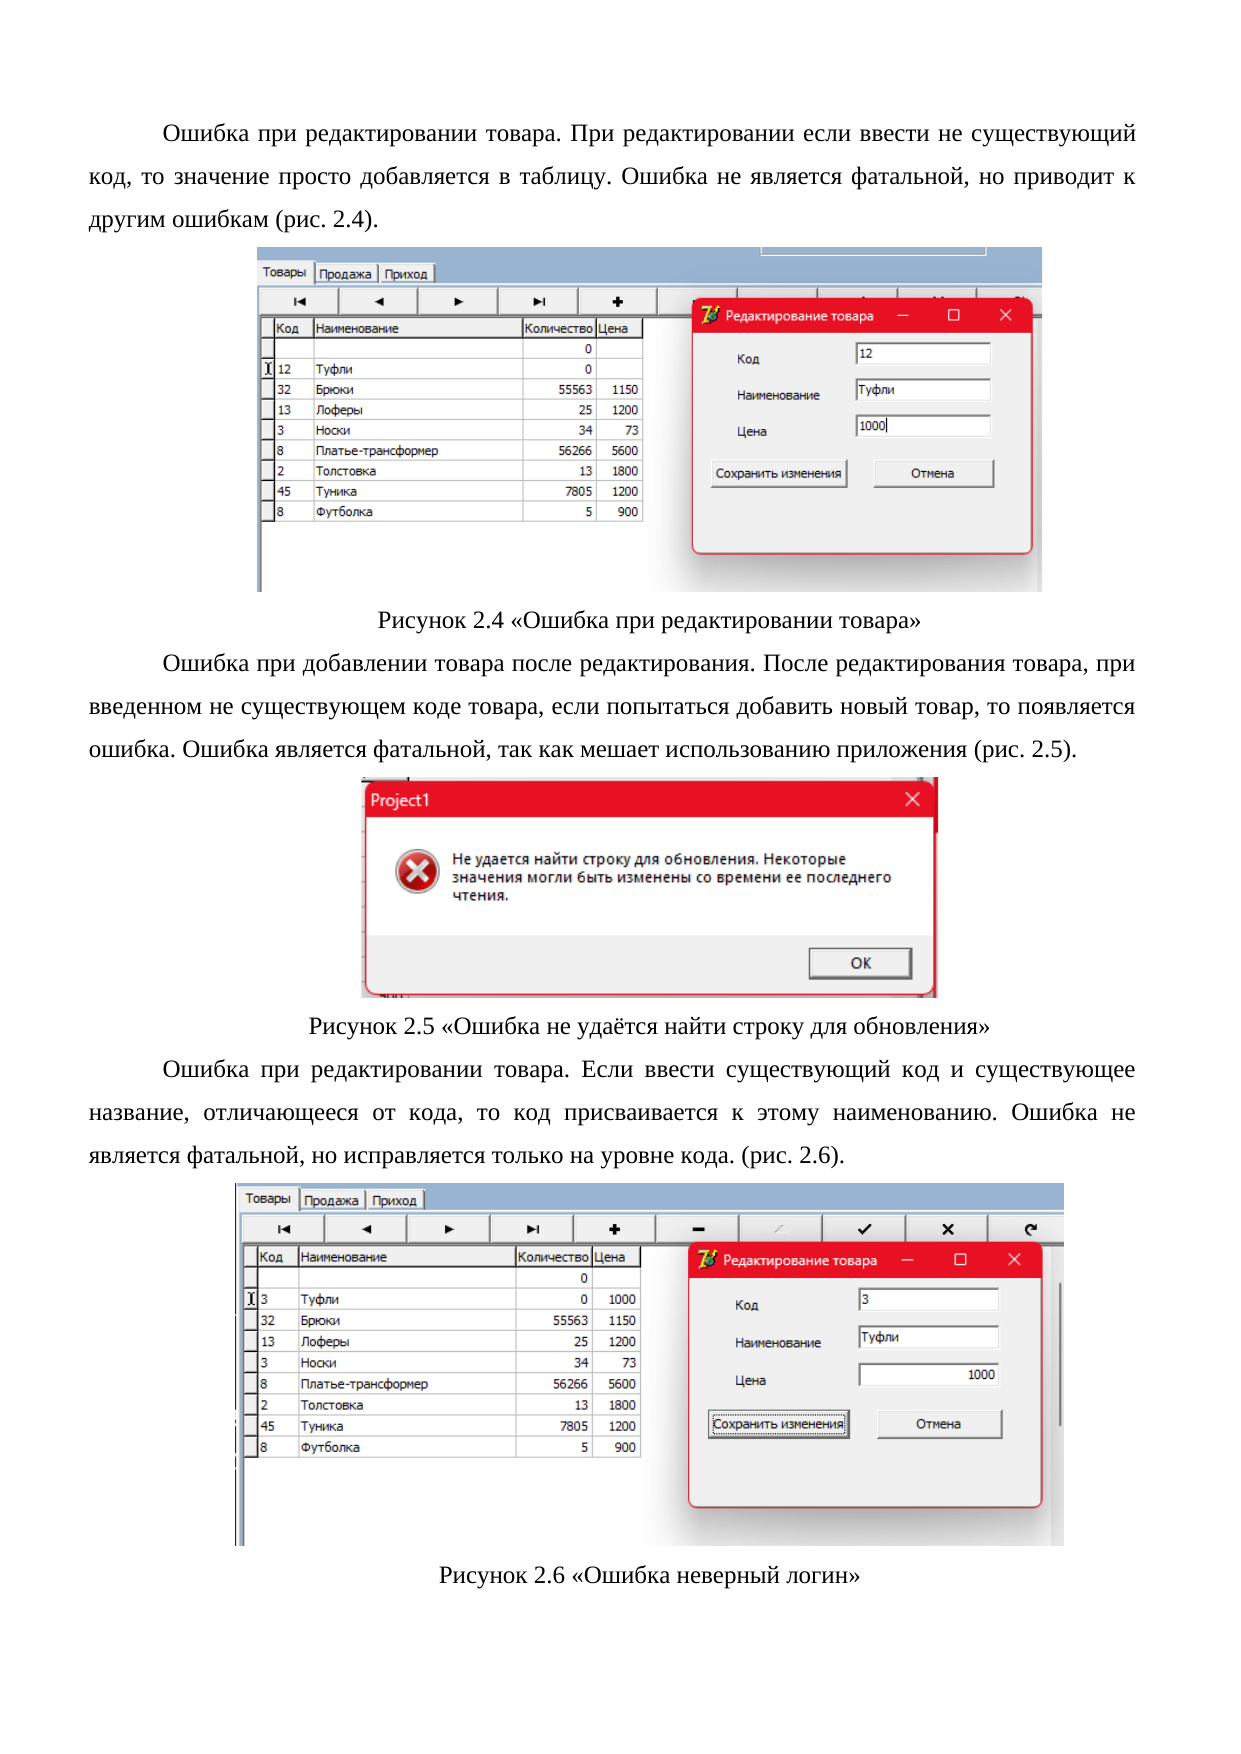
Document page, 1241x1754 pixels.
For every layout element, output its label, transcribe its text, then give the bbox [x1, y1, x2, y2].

picture [235, 1183, 1064, 1546]
text Ошибка при редактировании товара. При редактировании если ввести не существующий код, то значение просто добавляется в таблицу. Ошибка не является фатальной, но приводит к другим ошибкам (рис. 2.4). [88, 118, 1137, 233]
text Рисунок 2.5 «Ошибка не удаётся найти строку для обновления» [88, 1011, 1137, 1040]
text Рисунок 2.6 «Ошибка неверный логин» [88, 1560, 1137, 1589]
picture [257, 247, 1043, 592]
picture [361, 777, 939, 998]
text Ошибка при добавлении товара после редактирования. После редактирования товара, при введенном не существующем коде товара, если попытаться добавить новый товар, то появляется ошибка. Ошибка является фатальной, так как мешает использованию приложения (рис. 2.5). [88, 648, 1137, 763]
text Ошибка при редактировании товара. Если ввести существующий код и существующее название, отличающееся от кода, то код присваивается к этому наименованию. Ошибка не является фатальной, но исправляется только на уровне кода. (рис. 2.6). [88, 1054, 1137, 1169]
text Рисунок 2.4 «Ошибка при редактировании товара» [88, 605, 1137, 634]
